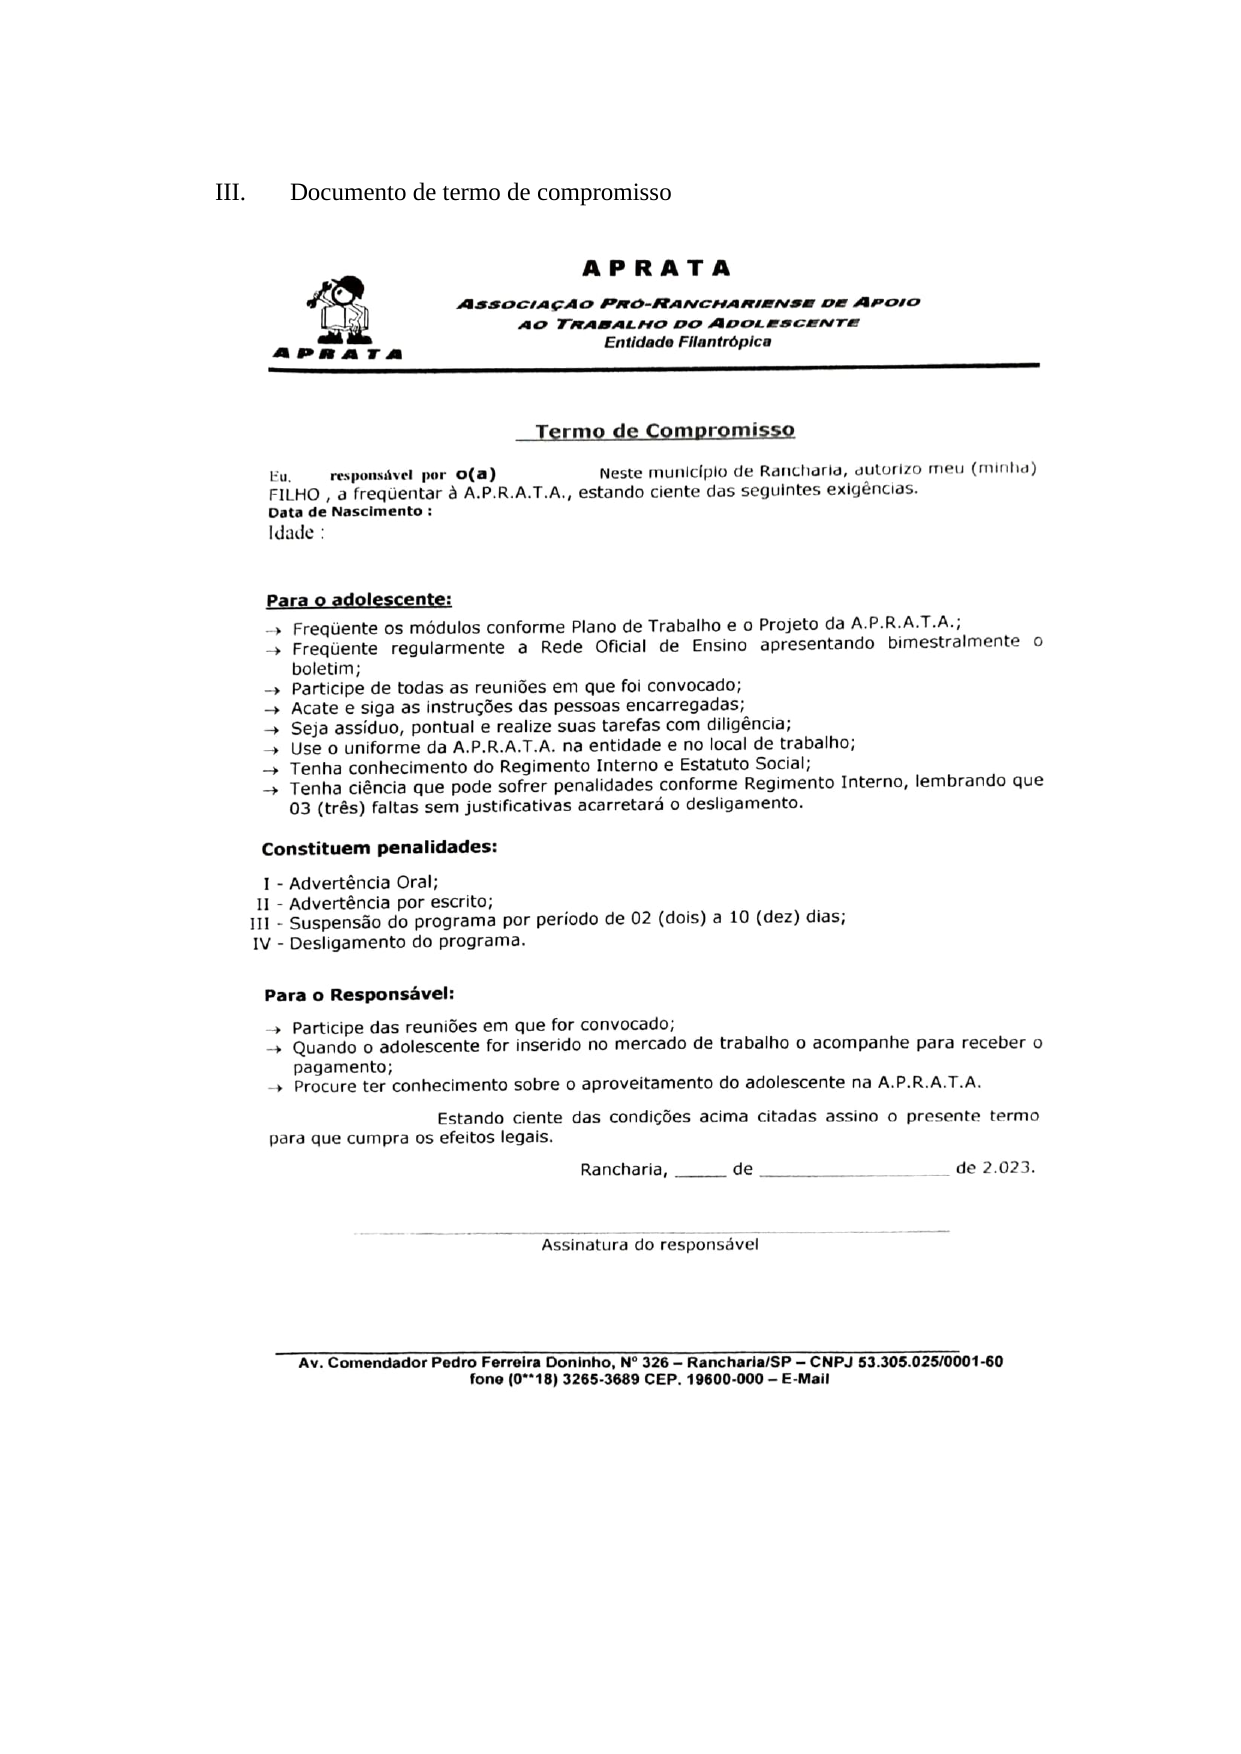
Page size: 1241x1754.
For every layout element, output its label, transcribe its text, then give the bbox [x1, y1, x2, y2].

picture [225, 245, 1075, 1446]
list Documento de termo de compromisso [215, 177, 1122, 206]
